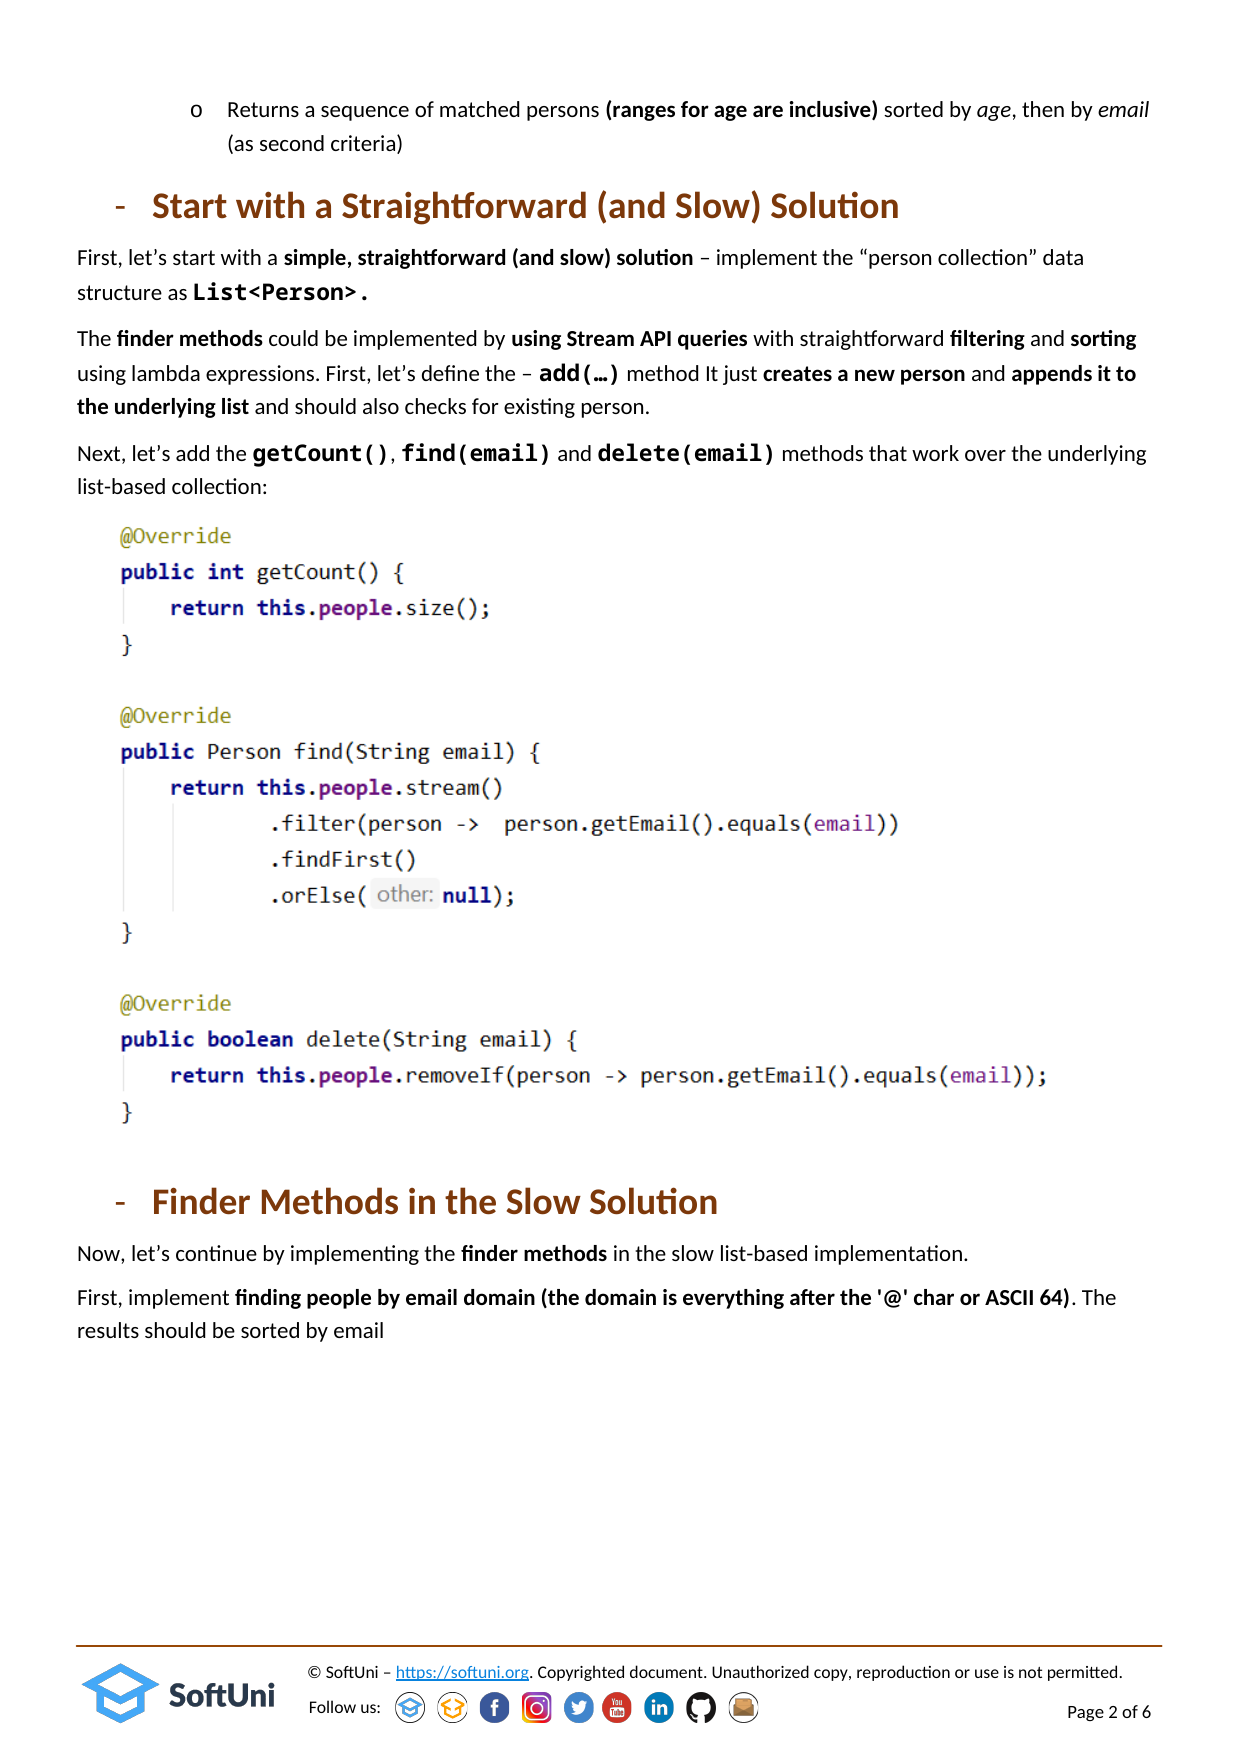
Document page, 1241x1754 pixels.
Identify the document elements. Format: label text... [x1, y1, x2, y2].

list Returns a sequence of matched persons (ranges for age are inclusive) sorted by age, then by email (as second criteria) [189, 95, 1163, 157]
picture [665, 1692, 674, 1701]
picture [658, 1705, 667, 1714]
picture [665, 1714, 674, 1723]
picture [728, 1692, 759, 1723]
subtitle Start with a Straightforward (and Slow) Solution [114, 182, 1163, 228]
picture [644, 1714, 653, 1723]
text Next, let’s add the getCount(), find(email) and delete(email) methods that work over the underlying list-based collection: [77, 437, 1163, 500]
picture [602, 1692, 632, 1723]
picture [644, 1692, 653, 1701]
picture [564, 1692, 594, 1723]
picture [76, 516, 1164, 1162]
picture [75, 1658, 281, 1729]
text First, implement finding people by email domain (the domain is everything after the '@' char or ASCII 64). The results should be sorted by email [77, 1283, 1163, 1344]
picture [522, 1692, 552, 1723]
picture [686, 1692, 716, 1723]
text Now, let’s continue by implementing the finder methods in the slow list-based implementation. [77, 1239, 1163, 1267]
picture [395, 1692, 425, 1723]
picture [437, 1692, 468, 1723]
picture [479, 1692, 510, 1723]
text First, let’s start with a simple, straightforward (and slow) solution – implement the “person collection” data structure as List<Person>. [77, 243, 1163, 307]
subtitle Finder Methods in the Slow Solution [114, 1178, 1163, 1224]
text The finder methods could be implemented by using Stream API queries with straightforward filtering and sorting using lambda expressions. First, let’s define the – add(…) method It just creates a new person and appends it to the underlying list and should also checks for existing person. [77, 324, 1163, 420]
